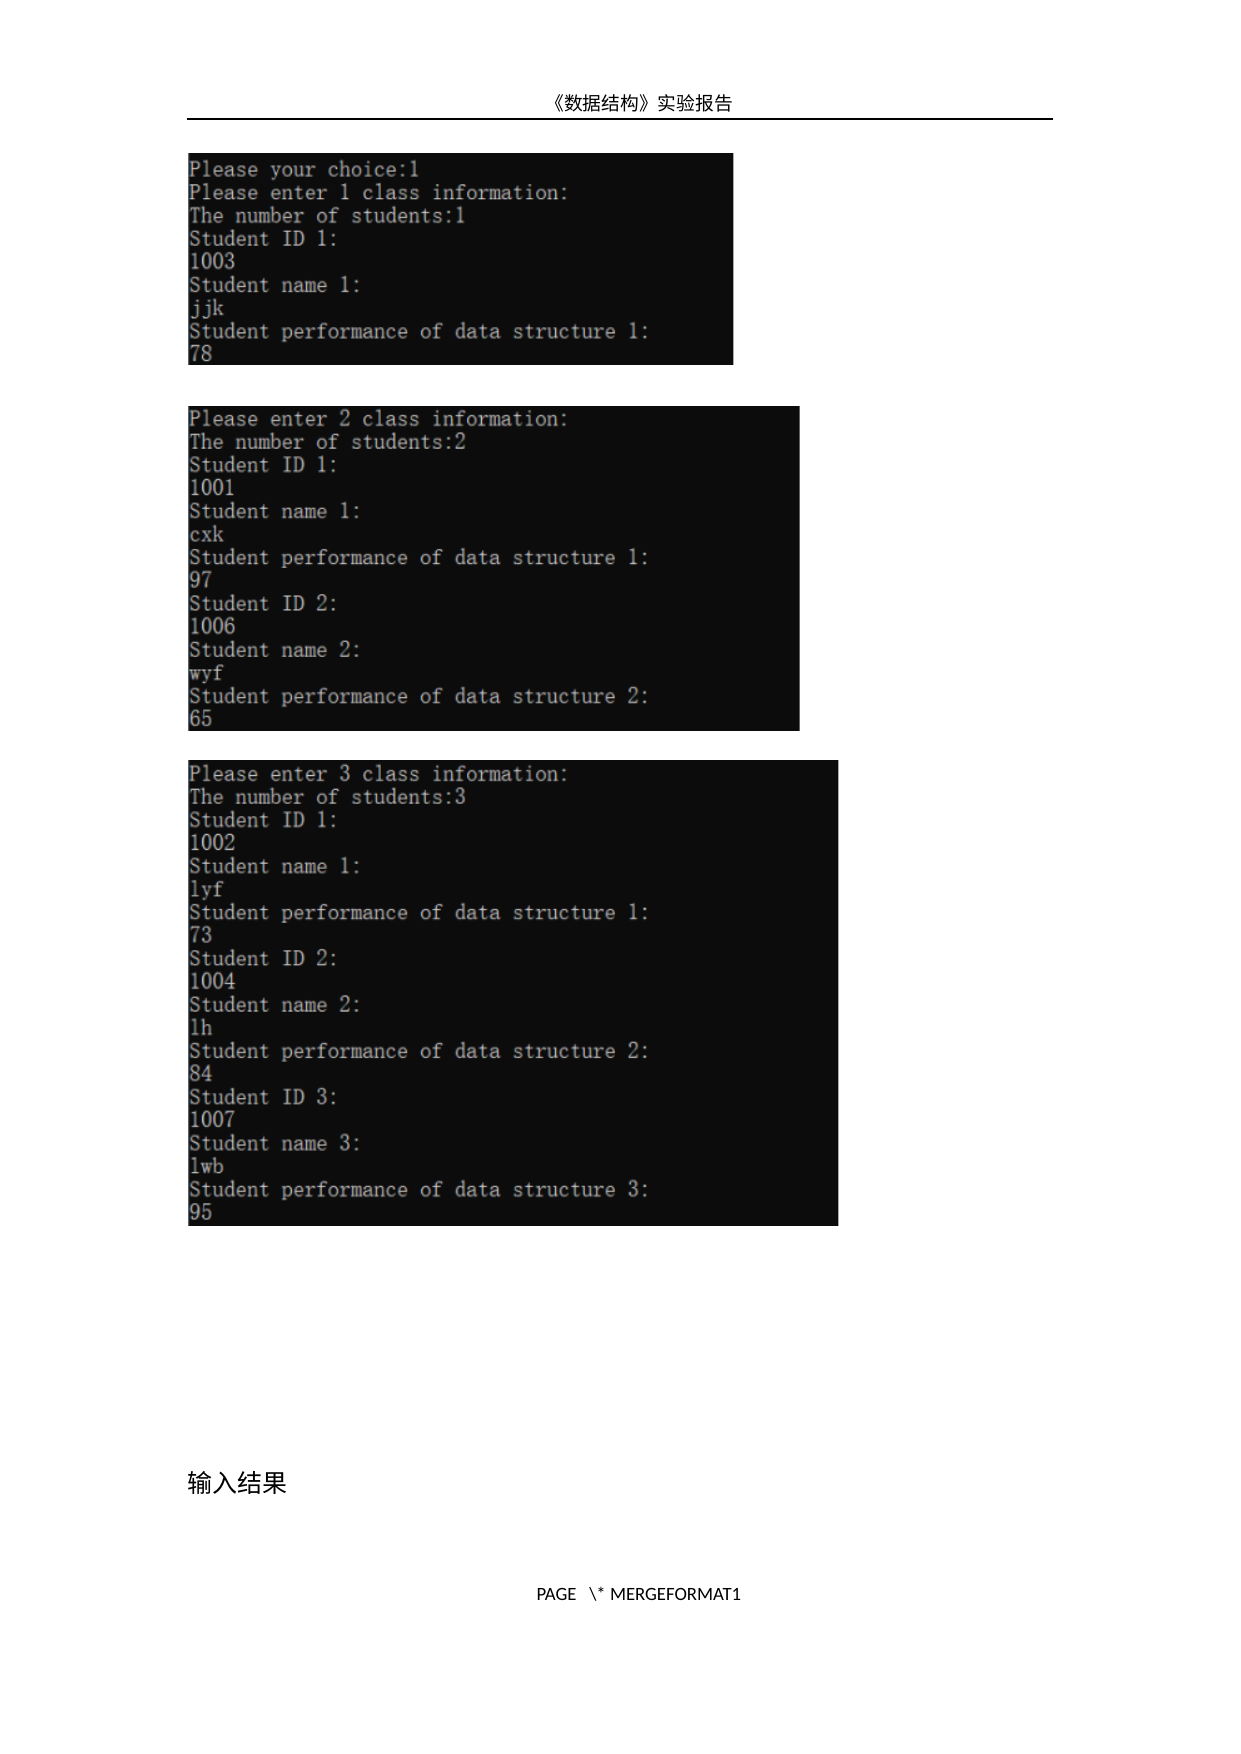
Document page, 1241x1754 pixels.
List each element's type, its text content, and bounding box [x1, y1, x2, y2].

picture [187, 760, 839, 1226]
list 输入结果 [187, 1448, 1053, 1516]
picture [187, 153, 734, 365]
picture [187, 406, 800, 731]
